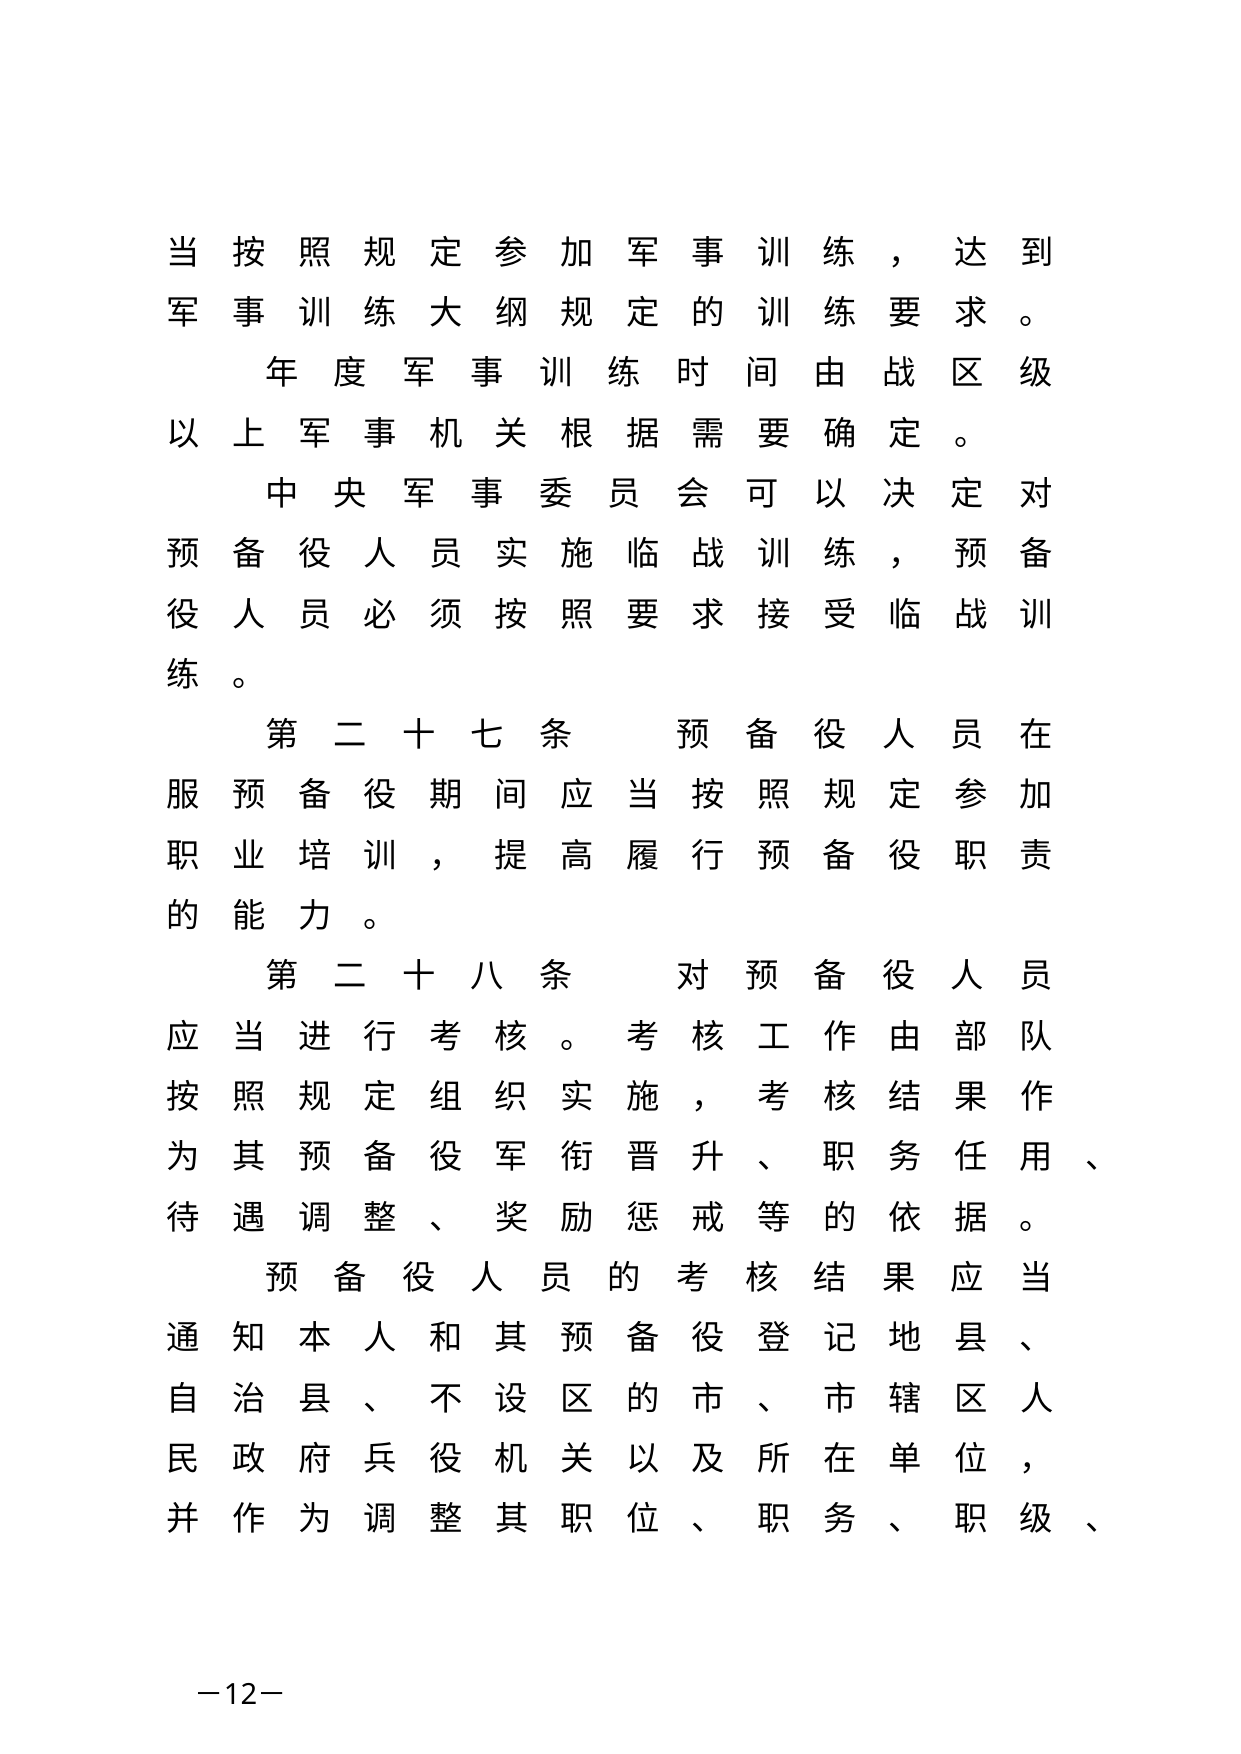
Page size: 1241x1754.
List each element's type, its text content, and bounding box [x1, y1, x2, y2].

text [167, 1245, 1085, 1546]
text 第二十七条 预备役人员在服预备役期间应当按照规定参加职业培训，提高履行预备役职责的能力。 [167, 702, 1085, 943]
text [167, 219, 1085, 340]
text 中央军事委员会可以决定对预备役人员实施临战训练，预备役人员必须按照要求接受临战训练。 [167, 461, 1085, 702]
text 年度军事训练时间由战区级以上军事机关根据需要确定。 [167, 340, 1085, 461]
text 第二十八条 对预备役人员应当进行考核。考核工作由部队按照规定组织实施，考核结果作为其预备役军衔晋升、职务任用、待遇调整、奖励惩戒等的依据。 [167, 943, 1085, 1245]
